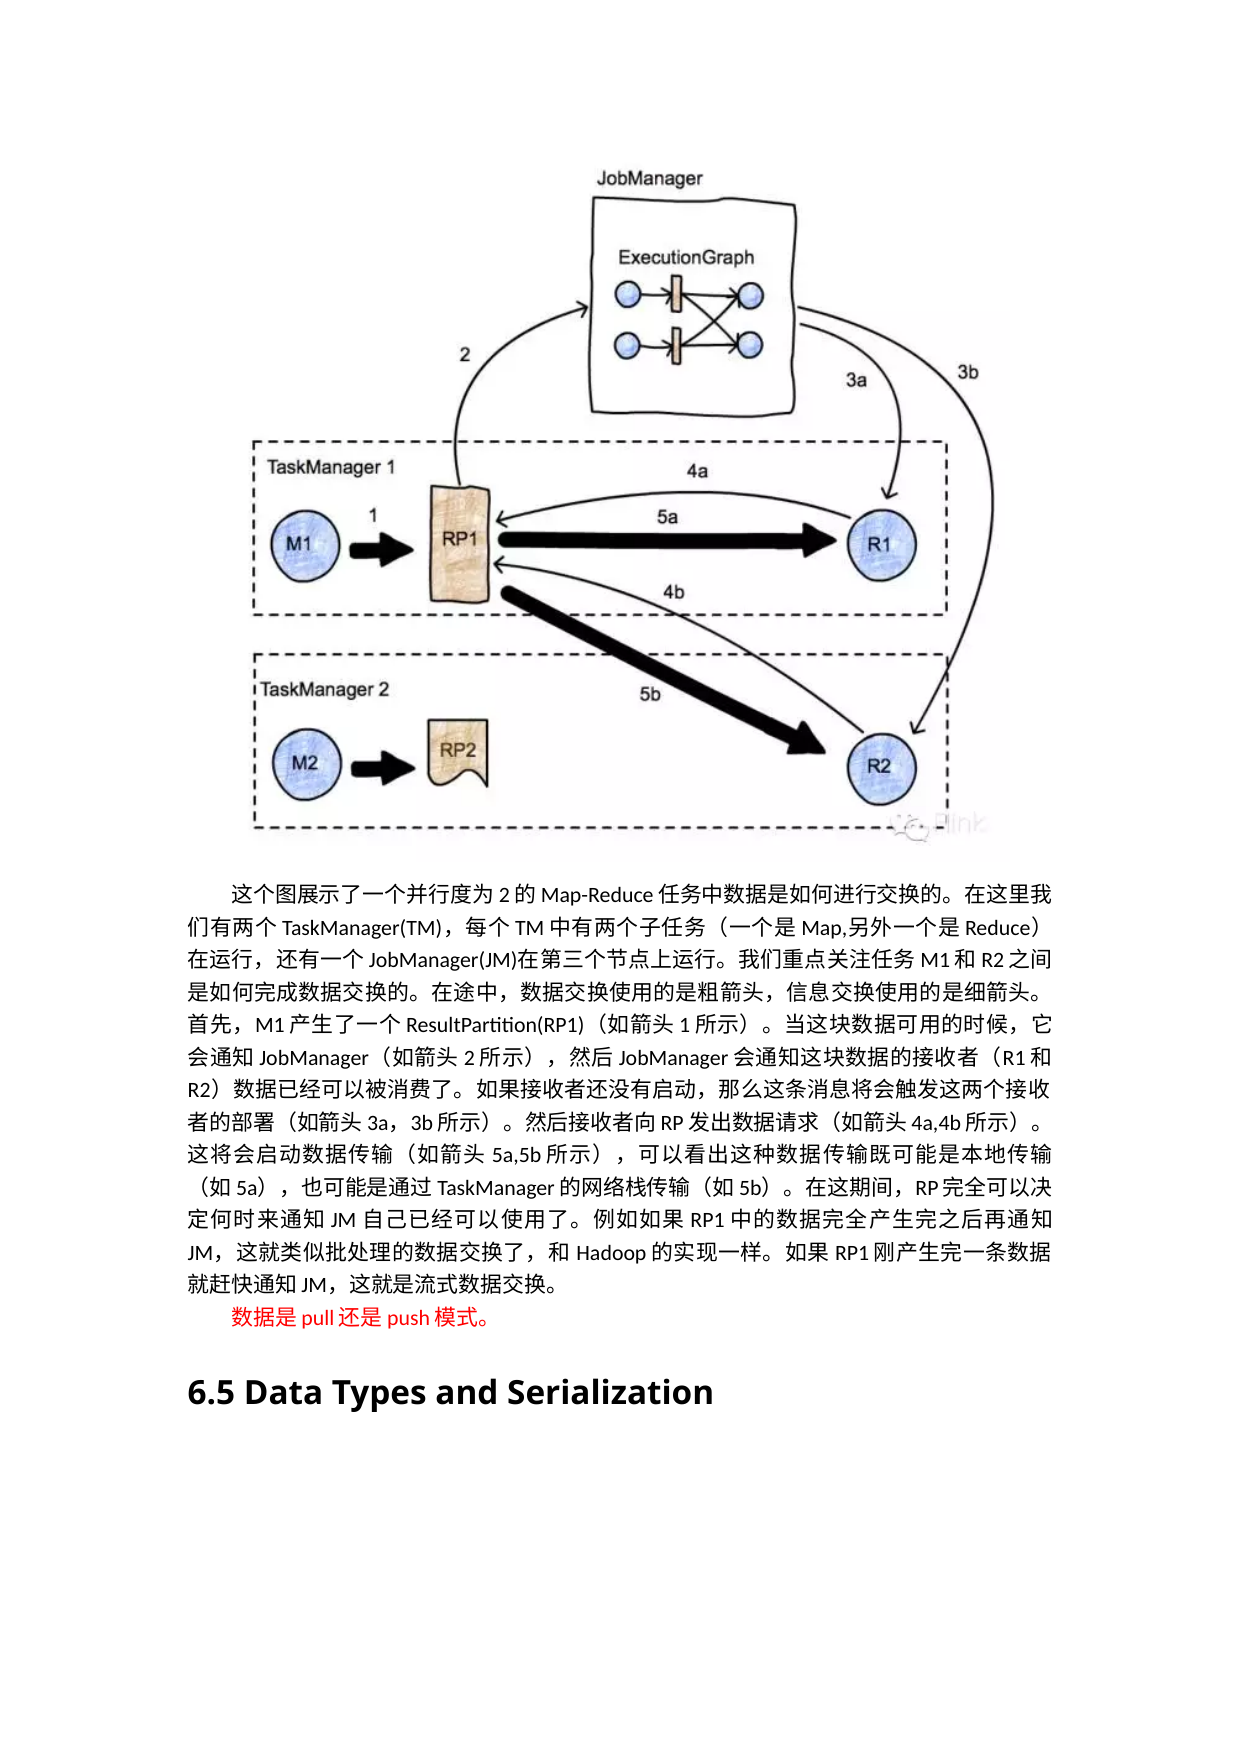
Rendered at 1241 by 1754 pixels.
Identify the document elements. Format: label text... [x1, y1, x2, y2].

picture [229, 162, 1011, 862]
text 这个图展示了一个并行度为2的Map-Reduce任务中数据是如何进行交换的。在这里我们有两个TaskManager(TM)，每个TM中有两个子任务（一个是Map,另外一个是Reduce）在运行，还有一个JobManager(JM)在第三个节点上运行。我们重点关注任务M1和R2之间是如何完成数据交换的。在途中，数据交换使用的是粗箭头，信息交换使用的是细箭头。首先，M1产生了一个ResultPartition(RP1)（如箭头1所示）。当这块数据可用的时候，它会通知JobManager（如箭头2所示），然后JobManager会通知这块数据的接收者（R1和R2）数据已经可以被消费了。如果接收者还没有启动，那么这条消息将会触发这两个接收者的部署（如箭头3a，3b所示）。然后接收者向RP发出数据请求（如箭头4a,4b所示）。这将会启动数据传输（如箭头5a,5b所示），可以看出这种数据传输既可能是本地传输（如5a），也可能是通过TaskManager的网络栈传输（如5b）。在这期间，RP完全可以决定何时来通知JM自己已经可以使用了。例如如果RP1中的数据完全产生完之后再通知JM，这就类似批处理的数据交换了，和Hadoop的实现一样。如果RP1刚产生完一条数据就赶快通知JM，这就是流式数据交换。 [187, 877, 1053, 1299]
subtitle 6.5 Data Types and Serialization [187, 1359, 1053, 1424]
text 数据是pull还是push模式。 [187, 1299, 1053, 1332]
